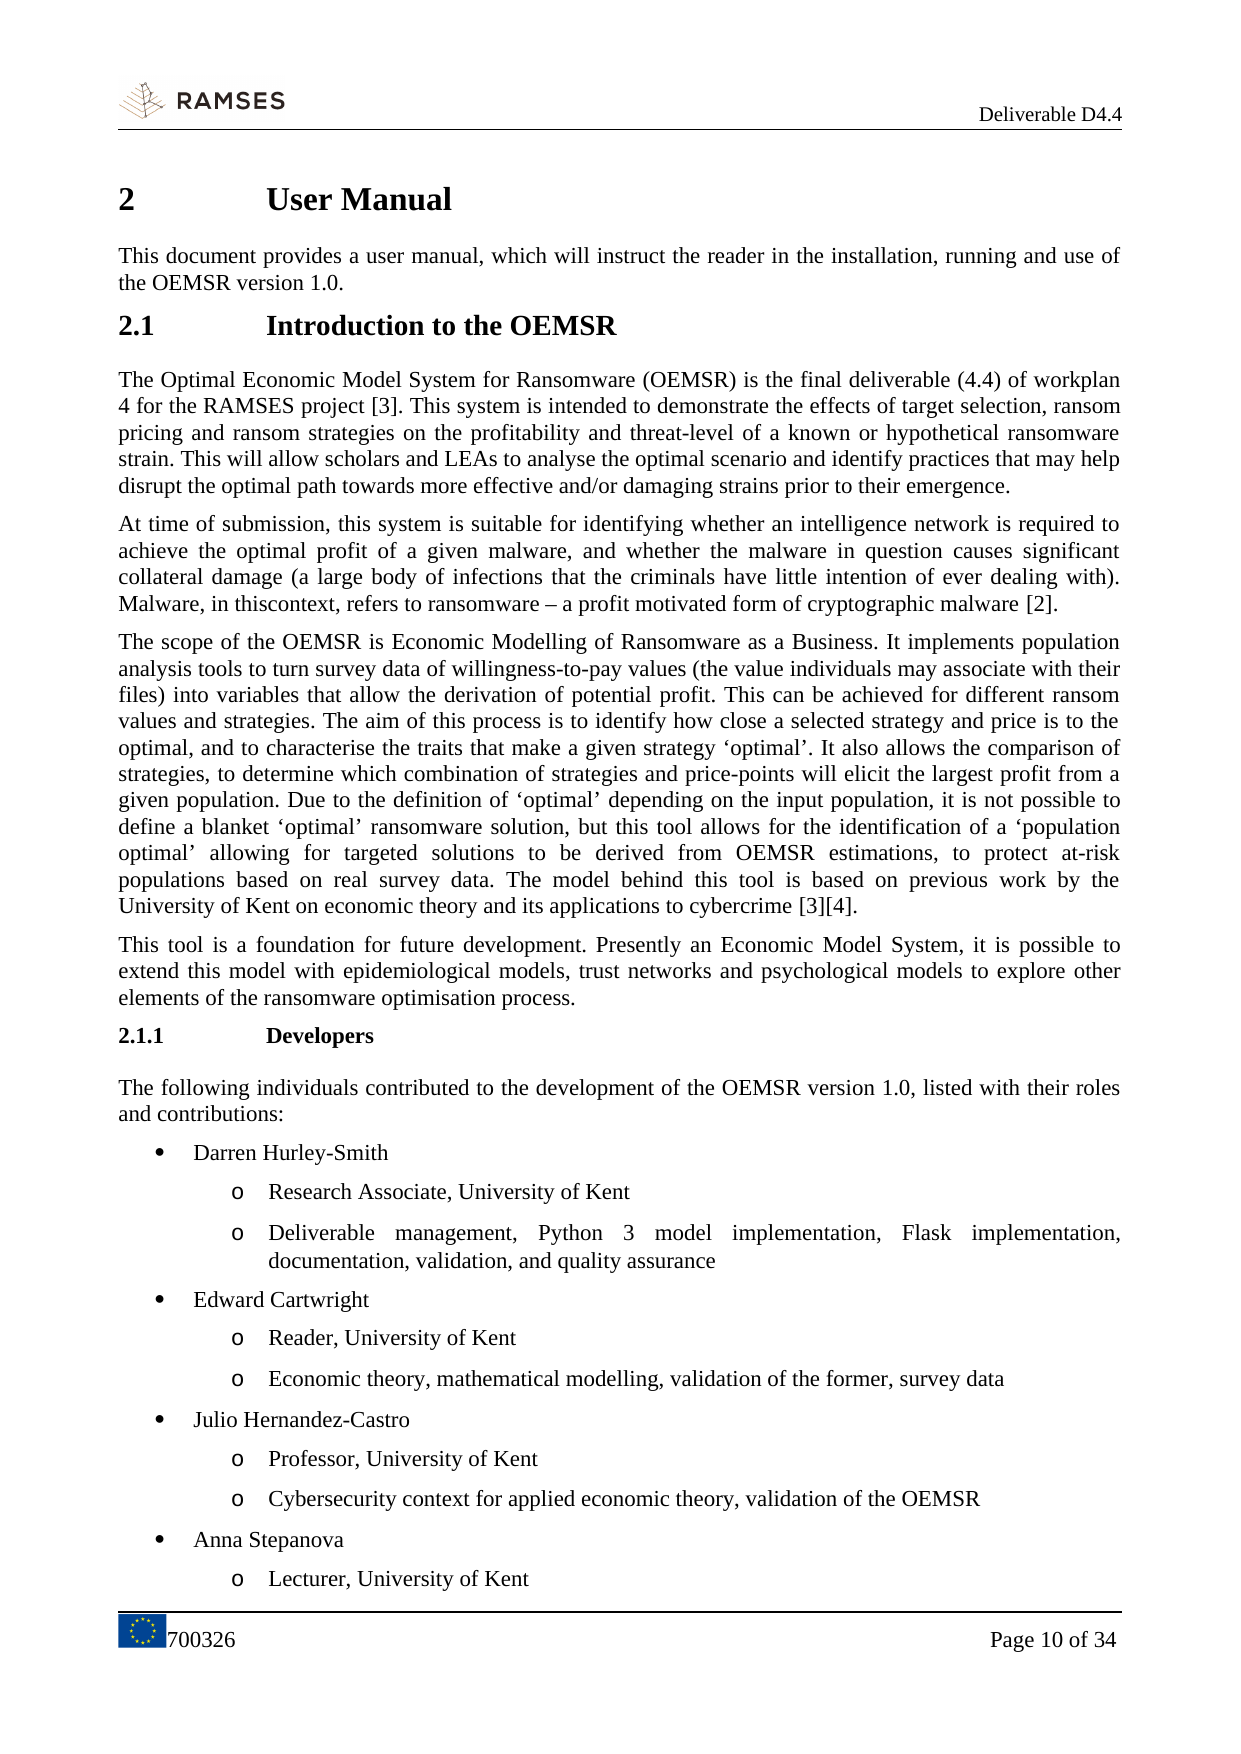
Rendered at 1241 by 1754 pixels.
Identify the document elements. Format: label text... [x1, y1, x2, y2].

text The following individuals contributed to the development of the OEMSR version 1.0, listed with their roles and contributions: [118, 1074, 1122, 1126]
picture [118, 1614, 167, 1648]
list Deliverable management, Python 3 model implementation, Flask implementation, documentation, validation, and quality assurance [231, 1218, 1122, 1273]
subtitle Introduction to the OEMSR [118, 308, 1122, 341]
subtitle Developers [118, 1022, 1122, 1049]
text This tool is a foundation for future development. Presently an Economic Model System, it is possible to extend this model with epidemiological models, trust networks and psychological models to explore other elements of the ransomware optimisation process. [118, 931, 1122, 1010]
list Research Associate, University of Kent [231, 1178, 1122, 1206]
list Anna Stepanova [156, 1526, 1122, 1553]
picture [118, 75, 286, 122]
text This document provides a user manual, which will instruct the reader in the installation, running and use of the OEMSR version 1.0. [118, 242, 1122, 295]
text At time of submission, this system is suitable for identifying whether an intelligence network is required to achieve the optimal profit of a given malware, and whether the malware in question causes significant collateral damage (a large body of infections that the criminals have little intention of ever dealing with). Malware, in thiscontext, refers to ransomware – a profit motivated form of cryptographic malware [2]. [118, 511, 1122, 616]
list Economic theory, mathematical modelling, validation of the former, survey data [231, 1365, 1122, 1393]
text The scope of the OEMSR is Economic Modelling of Ransomware as a Business. It implements population analysis tools to turn survey data of willingness-to-pay values (the value individuals may associate with their files) into variables that allow the derivation of potential profit. This can be achieved for different ransom values and strategies. The aim of this process is to identify how close a selected strategy and price is to the optimal, and to characterise the traits that make a given strategy ‘optimal’. It also allows the comparison of strategies, to determine which combination of strategies and price-points will elicit the largest profit from a given population. Due to the definition of ‘optimal’ depending on the input population, it is not possible to define a blanket ‘optimal’ ransomware solution, but this tool allows for the identification of a ‘population optimal’ allowing for targeted solutions to be derived from OEMSR estimations, to protect at-risk populations based on real survey data. The model behind this tool is based on previous work by the University of Kent on economic theory and its applications to cybercrime [3][4]. [118, 628, 1122, 918]
list Cybersecurity context for applied economic theory, validation of the OEMSR [231, 1486, 1122, 1514]
text The Optimal Economic Model System for Ransomware (OEMSR) is the final deliverable (4.4) of workplan 4 for the RAMSES project [3]. This system is intended to demonstrate the effects of target selection, ransom pricing and ransom strategies on the profitability and threat-level of a known or hypothetical ransomware strain. This will allow scholars and LEAs to analyse the optimal scenario and identify practices that may help disrupt the optimal path towards more effective and/or damaging strains prior to their emergence. [118, 366, 1122, 498]
list Reader, University of Kent [231, 1324, 1122, 1353]
list Julio Hernandez-Castro [156, 1406, 1122, 1432]
list Lecturer, University of Kent [231, 1565, 1122, 1593]
list Darren Hurley-Smith [156, 1139, 1122, 1165]
list Edward Cartwright [156, 1286, 1122, 1312]
subtitle User Manual [118, 179, 1122, 217]
list Professor, University of Kent [231, 1445, 1122, 1473]
